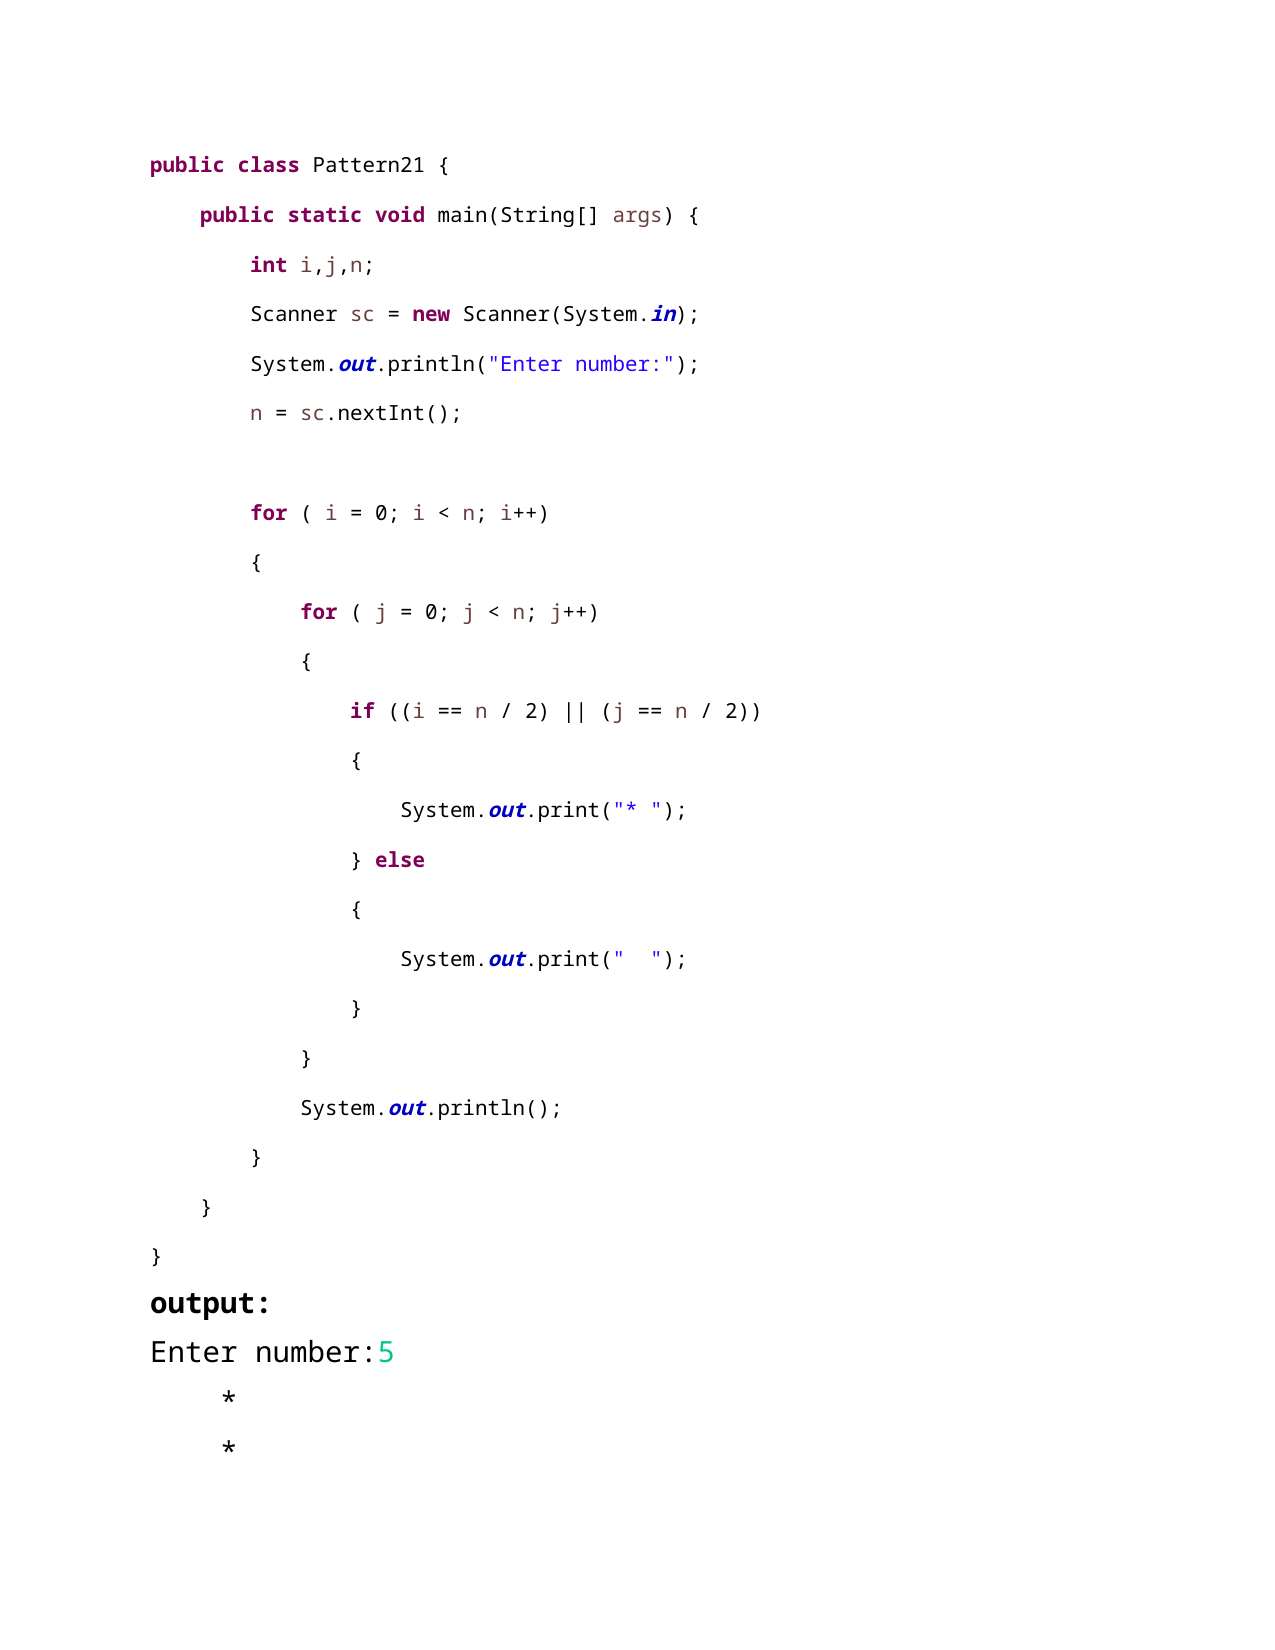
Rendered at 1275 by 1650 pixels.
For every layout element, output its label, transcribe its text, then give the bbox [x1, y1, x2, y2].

text * [150, 1389, 1125, 1418]
text System.out.println(); [150, 1092, 1125, 1121]
text } [150, 1042, 1125, 1071]
text public class Pattern21 { [150, 150, 1125, 179]
text for ( j = 0; j < n; j++) [150, 596, 1125, 625]
text System.out.print(" "); [150, 943, 1125, 972]
text public static void main(String[] args) { [150, 199, 1125, 228]
text for ( i = 0; i < n; i++) [150, 497, 1125, 526]
text output: [150, 1290, 1125, 1319]
text * [150, 1439, 1125, 1468]
text System.out.print("* "); [150, 794, 1125, 823]
text int i,j,n; [150, 249, 1125, 278]
text { [150, 894, 1125, 922]
text Enter number:5 [150, 1340, 1125, 1369]
text } [150, 1142, 1125, 1170]
text { [150, 745, 1125, 774]
text } else [150, 844, 1125, 873]
text } [150, 1241, 1125, 1269]
text if ((i == n / 2) || (j == n / 2)) [150, 695, 1125, 724]
text System.out.println("Enter number:"); [150, 348, 1125, 377]
text } [150, 993, 1125, 1022]
text { [150, 547, 1125, 575]
text Scanner sc = new Scanner(System.in); [150, 299, 1125, 327]
text } [150, 1191, 1125, 1220]
text { [150, 646, 1125, 674]
text n = sc.nextInt(); [150, 398, 1125, 427]
